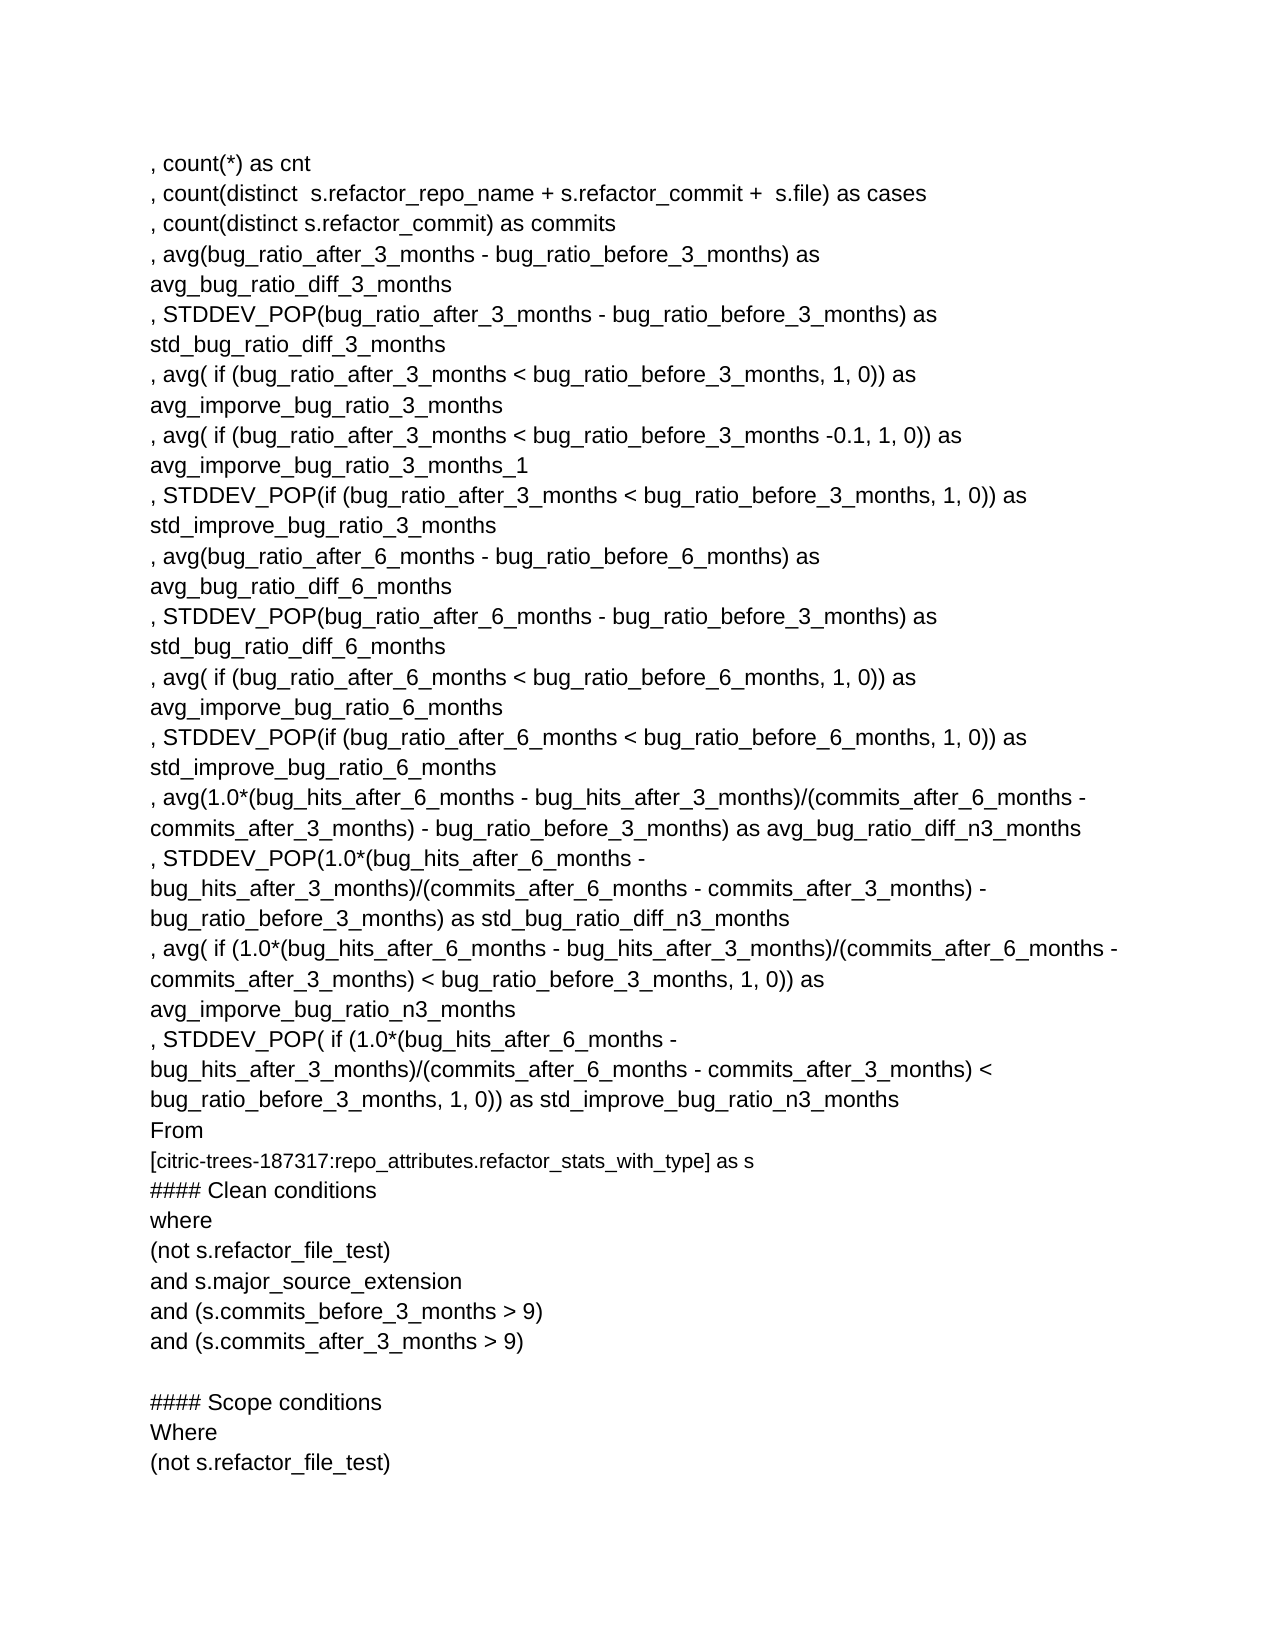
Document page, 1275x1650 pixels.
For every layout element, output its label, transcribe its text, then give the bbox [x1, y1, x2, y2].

text (not s.refactor_file_test) [150, 1449, 1125, 1475]
text #### Clean conditions [150, 1177, 1125, 1203]
text and (s.commits_after_3_months > 9) [150, 1328, 1125, 1354]
text , count(*) as cnt [150, 150, 1125, 176]
text , STDDEV_POP(1.0*(bug_hits_after_6_months - bug_hits_after_3_months)/(commits_after_6_months - commits_after_3_months) - bug_ratio_before_3_months) as std_bug_ratio_diff_n3_months [150, 845, 1125, 932]
text , avg(1.0*(bug_hits_after_6_months - bug_hits_after_3_months)/(commits_after_6_months - commits_after_3_months) - bug_ratio_before_3_months) as avg_bug_ratio_diff_n3_months [150, 784, 1125, 841]
text [citric-trees-187317:repo_attributes.refactor_stats_with_type] as s [150, 1147, 1125, 1173]
text , STDDEV_POP(bug_ratio_after_3_months - bug_ratio_before_3_months) as std_bug_ratio_diff_3_months [150, 301, 1125, 358]
text , avg(bug_ratio_after_3_months - bug_ratio_before_3_months) as avg_bug_ratio_diff_3_months [150, 241, 1125, 297]
text and s.major_source_extension [150, 1268, 1125, 1294]
text , avg( if (bug_ratio_after_6_months < bug_ratio_before_6_months, 1, 0)) as avg_imporve_bug_ratio_6_months [150, 663, 1125, 720]
text , STDDEV_POP(if (bug_ratio_after_6_months < bug_ratio_before_6_months, 1, 0)) as std_improve_bug_ratio_6_months [150, 724, 1125, 781]
text , count(distinct s.refactor_commit) as commits [150, 210, 1125, 237]
text , STDDEV_POP(bug_ratio_after_6_months - bug_ratio_before_3_months) as std_bug_ratio_diff_6_months [150, 603, 1125, 660]
text where [150, 1207, 1125, 1234]
text #### Scope conditions [150, 1388, 1125, 1415]
text Where [150, 1419, 1125, 1445]
text and (s.commits_before_3_months > 9) [150, 1298, 1125, 1324]
text , avg(bug_ratio_after_6_months - bug_ratio_before_6_months) as avg_bug_ratio_diff_6_months [150, 543, 1125, 599]
text (not s.refactor_file_test) [150, 1237, 1125, 1264]
text From [150, 1117, 1125, 1143]
text , avg( if (bug_ratio_after_3_months < bug_ratio_before_3_months, 1, 0)) as avg_imporve_bug_ratio_3_months [150, 361, 1125, 418]
text , avg( if (1.0*(bug_hits_after_6_months - bug_hits_after_3_months)/(commits_after_6_months - commits_after_3_months) < bug_ratio_before_3_months, 1, 0)) as avg_imporve_bug_ratio_n3_months [150, 935, 1125, 1022]
text , STDDEV_POP( if (1.0*(bug_hits_after_6_months - bug_hits_after_3_months)/(commits_after_6_months - commits_after_3_months) < bug_ratio_before_3_months, 1, 0)) as std_improve_bug_ratio_n3_months [150, 1026, 1125, 1113]
text , count(distinct s.refactor_repo_name + s.refactor_commit + s.file) as cases [150, 180, 1125, 207]
text , avg( if (bug_ratio_after_3_months < bug_ratio_before_3_months -0.1, 1, 0)) as avg_imporve_bug_ratio_3_months_1 [150, 422, 1125, 478]
text , STDDEV_POP(if (bug_ratio_after_3_months < bug_ratio_before_3_months, 1, 0)) as std_improve_bug_ratio_3_months [150, 482, 1125, 539]
